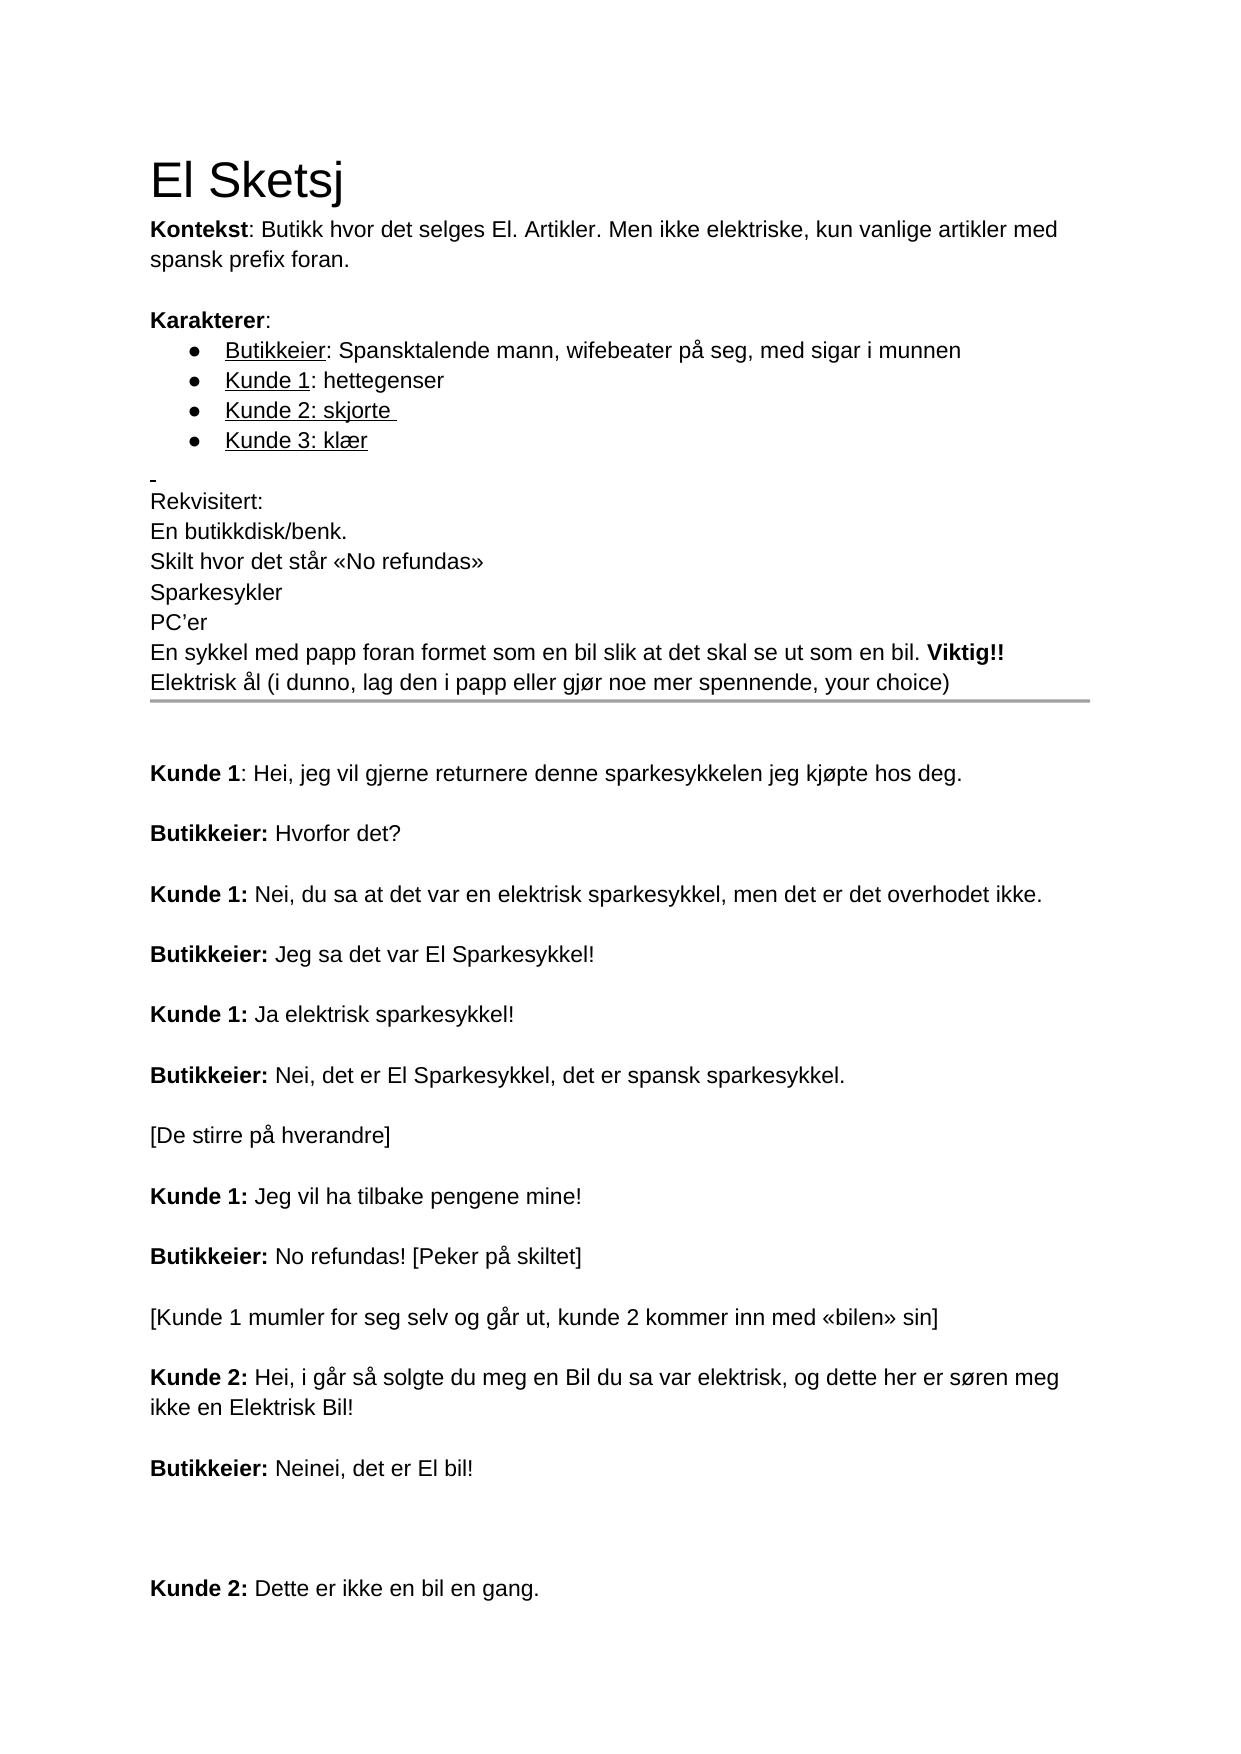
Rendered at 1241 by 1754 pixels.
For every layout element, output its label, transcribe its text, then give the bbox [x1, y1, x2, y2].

list Kunde 2: skjorte [187, 397, 1090, 424]
text Kunde 1: Jeg vil ha tilbake pengene mine! [150, 1183, 1090, 1209]
text Butikkeier: Nei, det er El Sparkesykkel, det er spansk sparkesykkel. [150, 1062, 1090, 1088]
text Rekvisitert: [150, 488, 1090, 514]
text [Kunde 1 mumler for seg selv og går ut, kunde 2 kommer inn med «bilen» sin] [150, 1303, 1090, 1330]
text Kunde 1: Ja elektrisk sparkesykkel! [150, 1001, 1090, 1028]
text Butikkeier: No refundas! [Peker på skiltet] [150, 1243, 1090, 1269]
text Butikkeier: Neinei, det er El bil! [150, 1454, 1090, 1481]
list Kunde 3: klær [187, 427, 1090, 454]
text En butikkdisk/benk. [150, 518, 1090, 544]
text PC’er [150, 609, 1090, 635]
text Karakterer: [150, 307, 1090, 333]
text [De stirre på hverandre] [150, 1122, 1090, 1149]
text Kunde 2: Hei, i går så solgte du meg en Bil du sa var elektrisk, og dette her er søren meg ikke en Elektrisk Bil! [150, 1364, 1090, 1421]
text Sparkesykler [150, 578, 1090, 605]
list Kunde 1: hettegenser [187, 367, 1090, 393]
text Kunde 1: Hei, jeg vil gjerne returnere denne sparkesykkelen jeg kjøpte hos deg. [150, 760, 1090, 786]
text Kontekst: Butikk hvor det selges El. Artikler. Men ikke elektriske, kun vanlige artikler med spansk prefix foran. [150, 216, 1090, 273]
text Kunde 2: Dette er ikke en bil en gang. [150, 1575, 1090, 1602]
text Elektrisk ål (i dunno, lag den i papp eller gjør noe mer spennende, your choice) [150, 669, 1090, 696]
text Skilt hvor det står «No refundas» [150, 548, 1090, 575]
text Butikkeier: Hvorfor det? [150, 820, 1090, 847]
text En sykkel med papp foran formet som en bil slik at det skal se ut som en bil. Viktig!! [150, 639, 1090, 665]
text El Sketsj [150, 150, 1090, 207]
list Butikkeier: Spansktalende mann, wifebeater på seg, med sigar i munnen [187, 337, 1090, 363]
text Kunde 1: Nei, du sa at det var en elektrisk sparkesykkel, men det er det overhodet ikke. [150, 881, 1090, 907]
text Butikkeier: Jeg sa det var El Sparkesykkel! [150, 941, 1090, 967]
